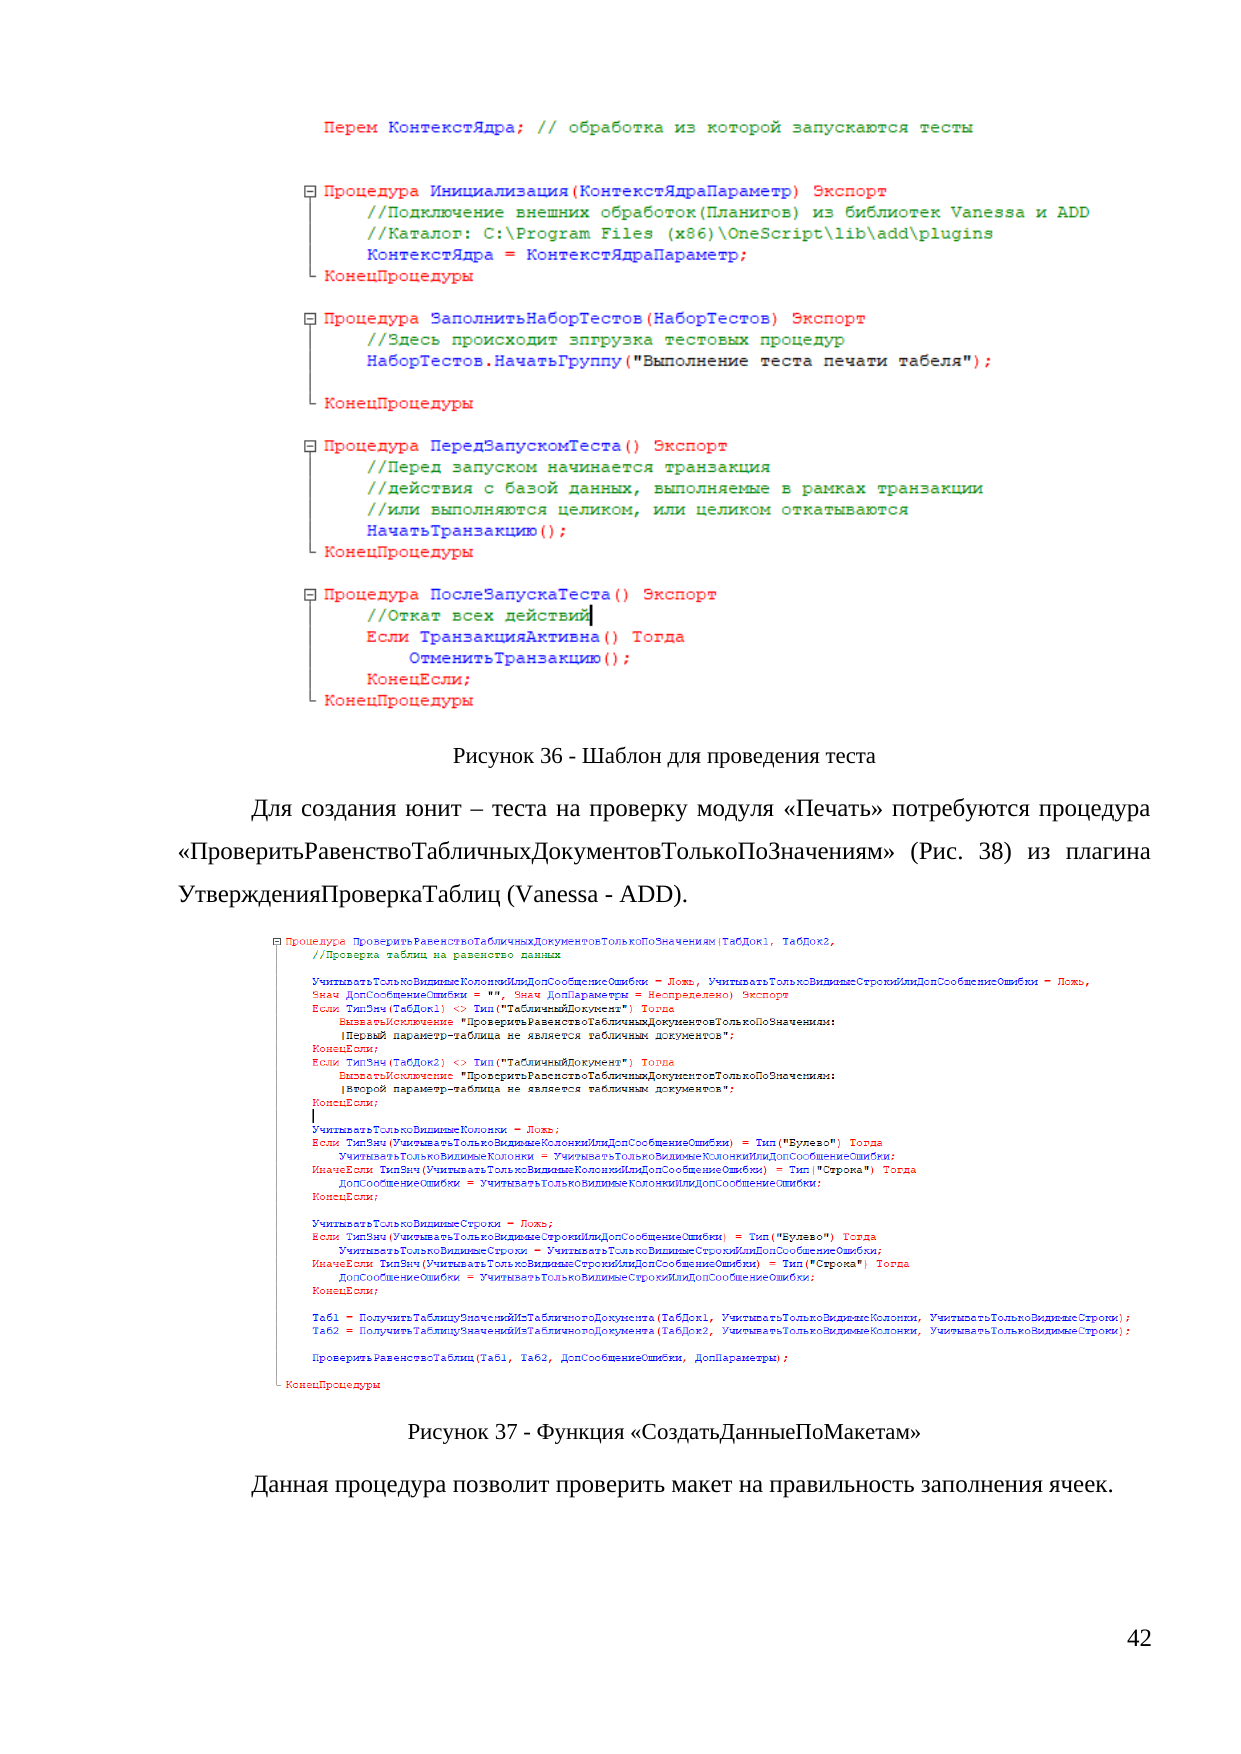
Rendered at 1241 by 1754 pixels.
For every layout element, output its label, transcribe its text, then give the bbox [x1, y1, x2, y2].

picture [303, 118, 1100, 715]
text Для создания юнит – теста на проверку модуля «Печать» потребуются процедура «ПроверитьРавенствоТабличныхДокументовТолькоПоЗначениям» (Рис. 38) из плагина УтвержденияПроверкаТаблиц (Vanessa - ADD). [177, 793, 1152, 908]
text Рисунок 37 - Функция «СоздатьДанныеПоМакетам» [177, 1418, 1152, 1444]
text Рисунок 36 - Шаблон для проведения теста [177, 742, 1152, 768]
picture [271, 934, 1132, 1391]
text Данная процедура позволит проверить макет на правильность заполнения ячеек. [177, 1469, 1152, 1498]
